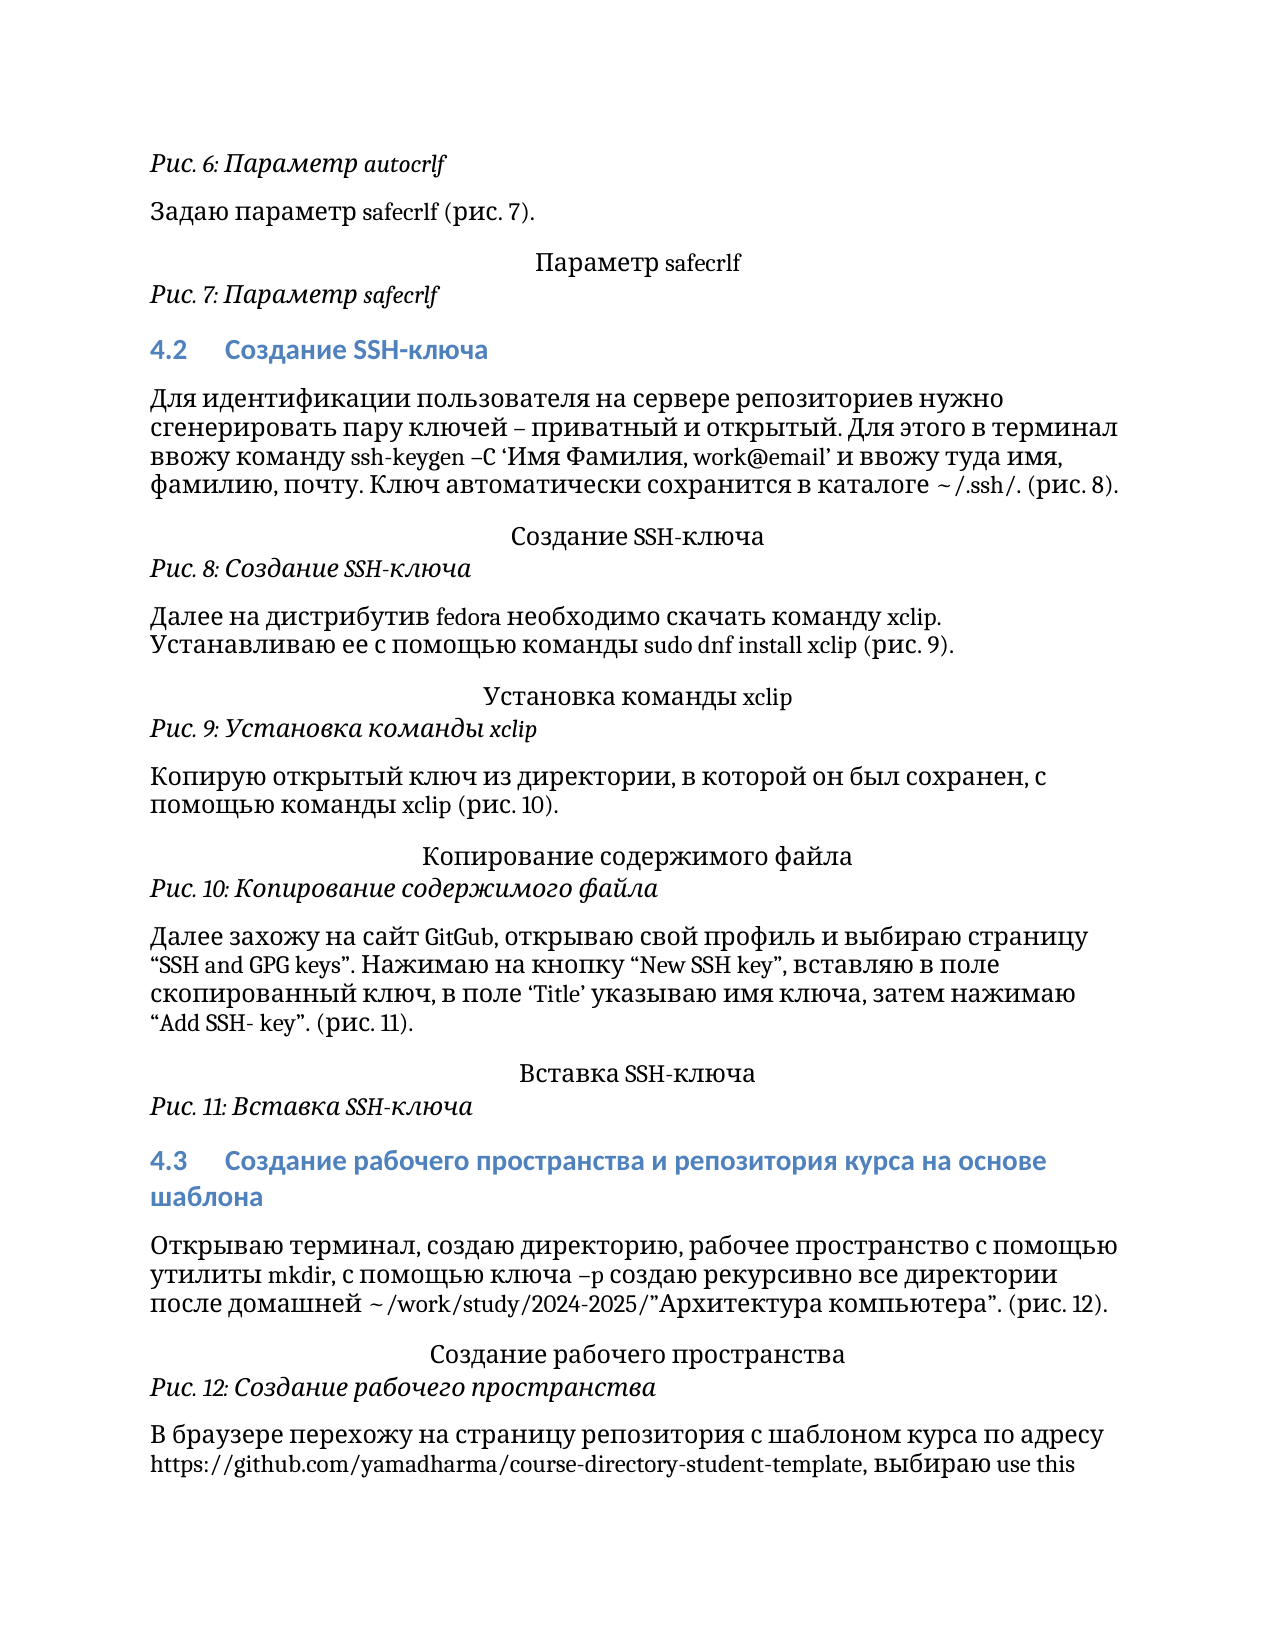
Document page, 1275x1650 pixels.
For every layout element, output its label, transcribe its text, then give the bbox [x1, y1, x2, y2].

text Копирую открытый ключ из директории, в которой он был сохранен, с помощью команды xclip (рис. 10). [150, 763, 1125, 820]
text Открываю терминал, создаю директорию, рабочее пространство с помощью утилиты mkdir, с помощью ключа –p создаю рекурсивно все директории после домашней ~/work/study/2024-2025/”Архитектура компьютера”. (рис. 12). [150, 1232, 1125, 1318]
text Рис. 9: Установка команды xclip [150, 715, 1125, 744]
subtitle 4.2 Создание SSH-ключа [150, 331, 1125, 366]
text Далее на дистрибутив fedora необходимо скачать команду xclip. Устанавливаю ее с помощью команды sudo dnf install xclip (рис. 9). [150, 603, 1125, 660]
text Рис. 11: Вставка SSH-ключа [150, 1093, 1125, 1121]
table_header Вставка SSH-ключа [225, 1056, 1050, 1093]
text Рис. 12: Создание рабочего пространства [150, 1373, 1125, 1402]
text Рис. 10: Копирование содержимого файла [150, 875, 1125, 904]
text Рис. 6: Параметр autocrlf [150, 150, 1125, 179]
table_header Параметр safecrlf [225, 245, 1050, 281]
table_header Установка команды xclip [225, 679, 1050, 715]
table_header Создание рабочего пространства [225, 1337, 1050, 1373]
text Далее захожу на сайт GitGub, открываю свой профиль и выбираю страницу “SSH and GPG keys”. Нажимаю на кнопку “New SSH key”, вставляю в поле скопированный ключ, в поле ‘Title’ указываю имя ключа, затем нажимаю “Add SSH- key”. (рис. 11). [150, 923, 1125, 1038]
text Рис. 7: Параметр safecrlf [150, 281, 1125, 310]
table_header Копирование содержимого файла [225, 839, 1050, 875]
subtitle 4.3 Создание рабочего пространства и репозитория курса на основе шаблона [150, 1142, 1125, 1213]
text Задаю параметр safecrlf (рис. 7). [150, 197, 1125, 226]
text Для идентификации пользователя на сервере репозиториев нужно сгенерировать пару ключей – приватный и открытый. Для этого в терминал ввожу команду ssh-keygen –C ‘Имя Фамилия, work@email’ и ввожу туда имя, фамилию, почту. Ключ автоматически сохранится в каталоге ~/.ssh/. (рис. 8). [150, 385, 1125, 500]
text Рис. 8: Создание SSH-ключа [150, 555, 1125, 584]
table_header Создание SSH-ключа [225, 519, 1050, 555]
